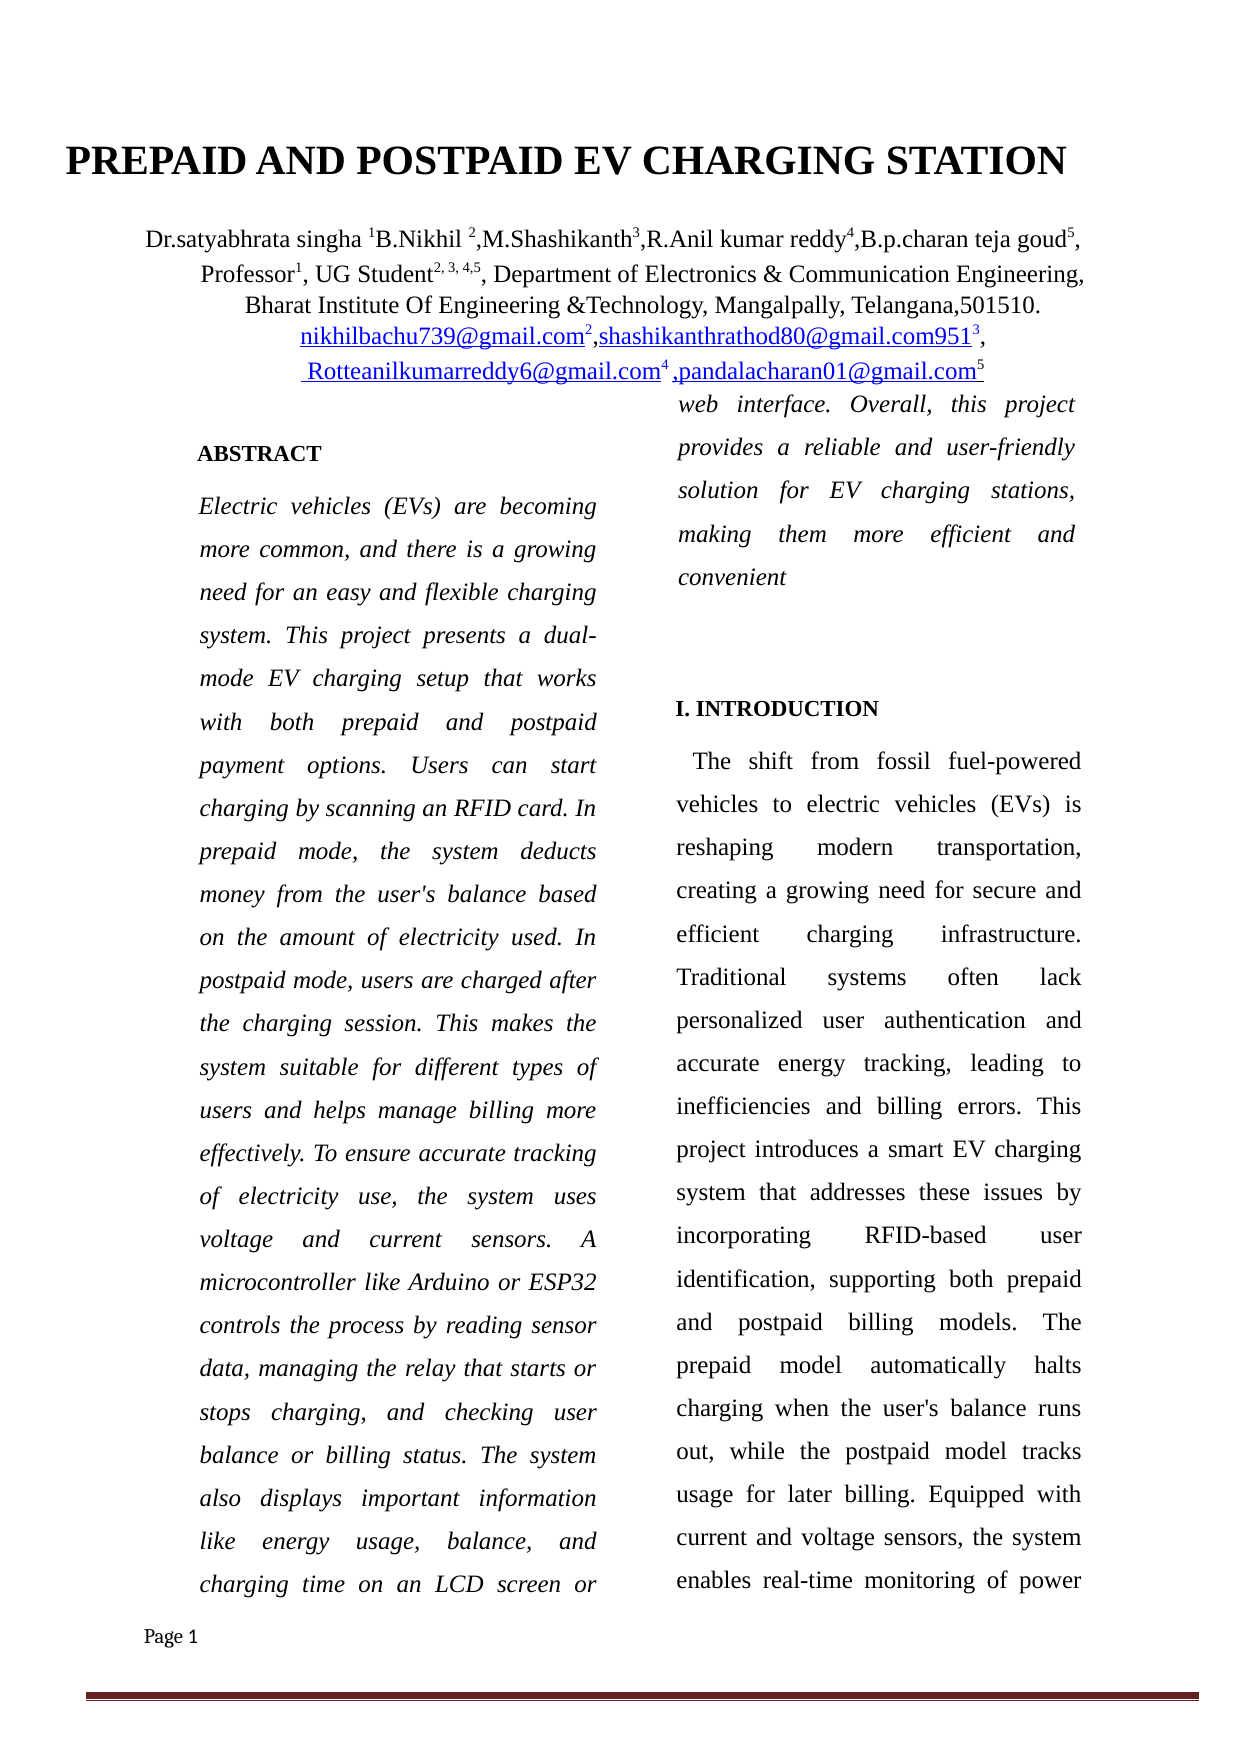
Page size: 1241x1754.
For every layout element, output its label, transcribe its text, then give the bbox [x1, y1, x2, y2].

subtitle I. INTRODUCTION [675, 695, 1078, 722]
text Rotteanilkumarreddy6@gmail.com4 ,pandalacharan01@gmail.com5 [198, 356, 1086, 385]
subtitle ABSTRACT [197, 440, 599, 466]
text Electric vehicles (EVs) are becoming more common, and there is a growing need for an easy and flexible charging system. This project presents a dual-mode EV charging setup that works with both prepaid and postpaid payment options. Users can start charging by scanning an RFID card. In prepaid mode, the system deducts money from the user's balance based on the amount of electricity used. In postpaid mode, users are charged after the charging session. This makes the system suitable for different types of users and helps manage billing more effectively. To ensure accurate tracking of electricity use, the system uses voltage and current sensors. A microcontroller like Arduino or ESP32 controls the process by reading sensor data, managing the relay that starts or stops charging, and checking user balance or billing status. The system also displays important information like energy usage, balance, and charging time on an LCD screen or web interface. Overall, this project provides a reliable and user-friendly solution for EV charging stations, making them more efficient and convenient [198, 491, 599, 1598]
text Dr.satyabhrata singha 1B.Nikhil 2,M.Shashikanth3,R.Anil kumar reddy4,B.p.charan teja goud5, [139, 224, 1086, 253]
text PREPAID AND POSTPAID EV CHARGING STATION [65, 136, 1078, 184]
text Professor1, UG Student2, 3, 4,5, Department of Electronics & Communication Engineering, Bharat Institute Of Engineering &Technology, Mangalpally, Telangana,501510. nikhilbachu739@gmail.com2,shashikanthrathod80@gmail.com9513, [198, 259, 1086, 350]
text Electric vehicles (EVs) are becoming more common, and there is a growing need for an easy and flexible charging system. This project presents a dual-mode EV charging setup that works with both prepaid and postpaid payment options. Users can start charging by scanning an RFID card. In prepaid mode, the system deducts money from the user's balance based on the amount of electricity used. In postpaid mode, users are charged after the charging session. This makes the system suitable for different types of users and helps manage billing more effectively. To ensure accurate tracking of electricity use, the system uses voltage and current sensors. A microcontroller like Arduino or ESP32 controls the process by reading sensor data, managing the relay that starts or stops charging, and checking user balance or billing status. The system also displays important information like energy usage, balance, and charging time on an LCD screen or web interface. Overall, this project provides a reliable and user-friendly solution for EV charging stations, making them more efficient and convenient [677, 389, 1078, 591]
